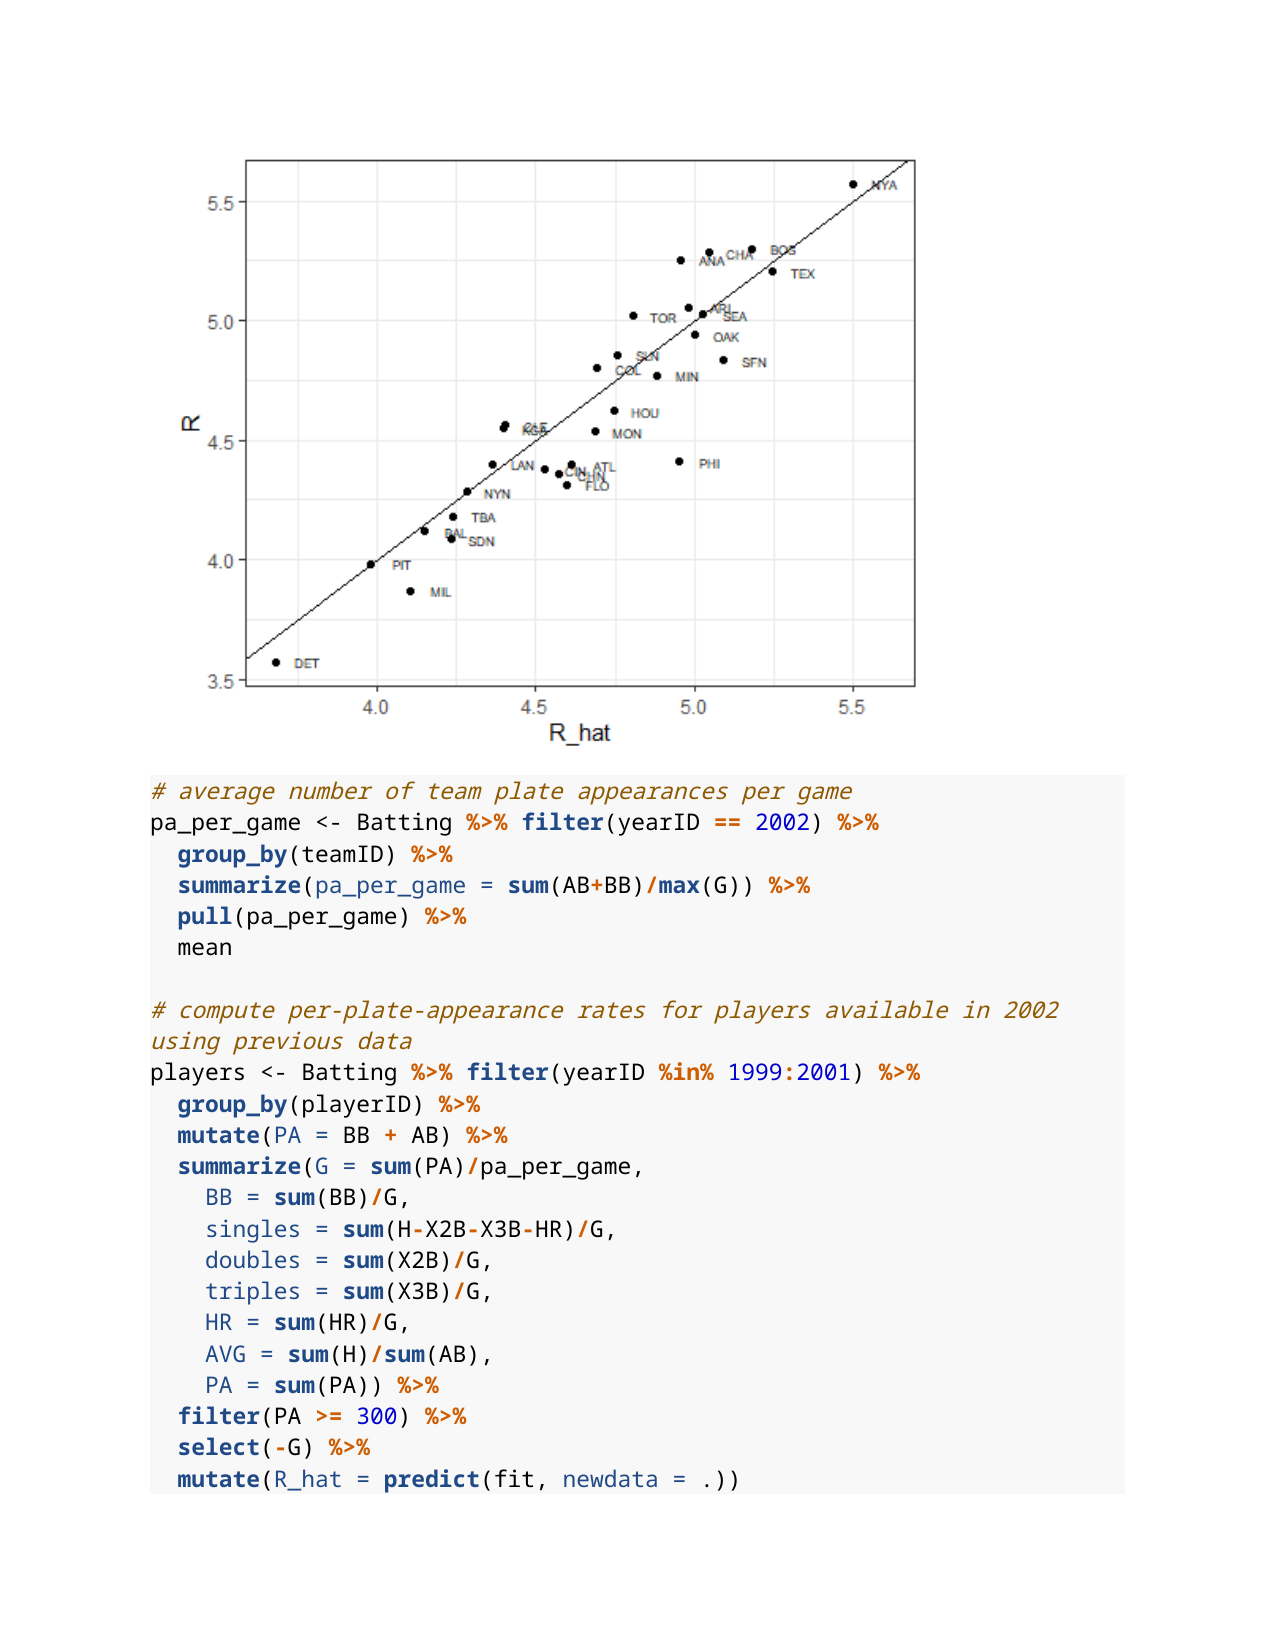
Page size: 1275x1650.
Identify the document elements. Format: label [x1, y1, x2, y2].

picture [168, 150, 927, 757]
text [150, 775, 1125, 1494]
